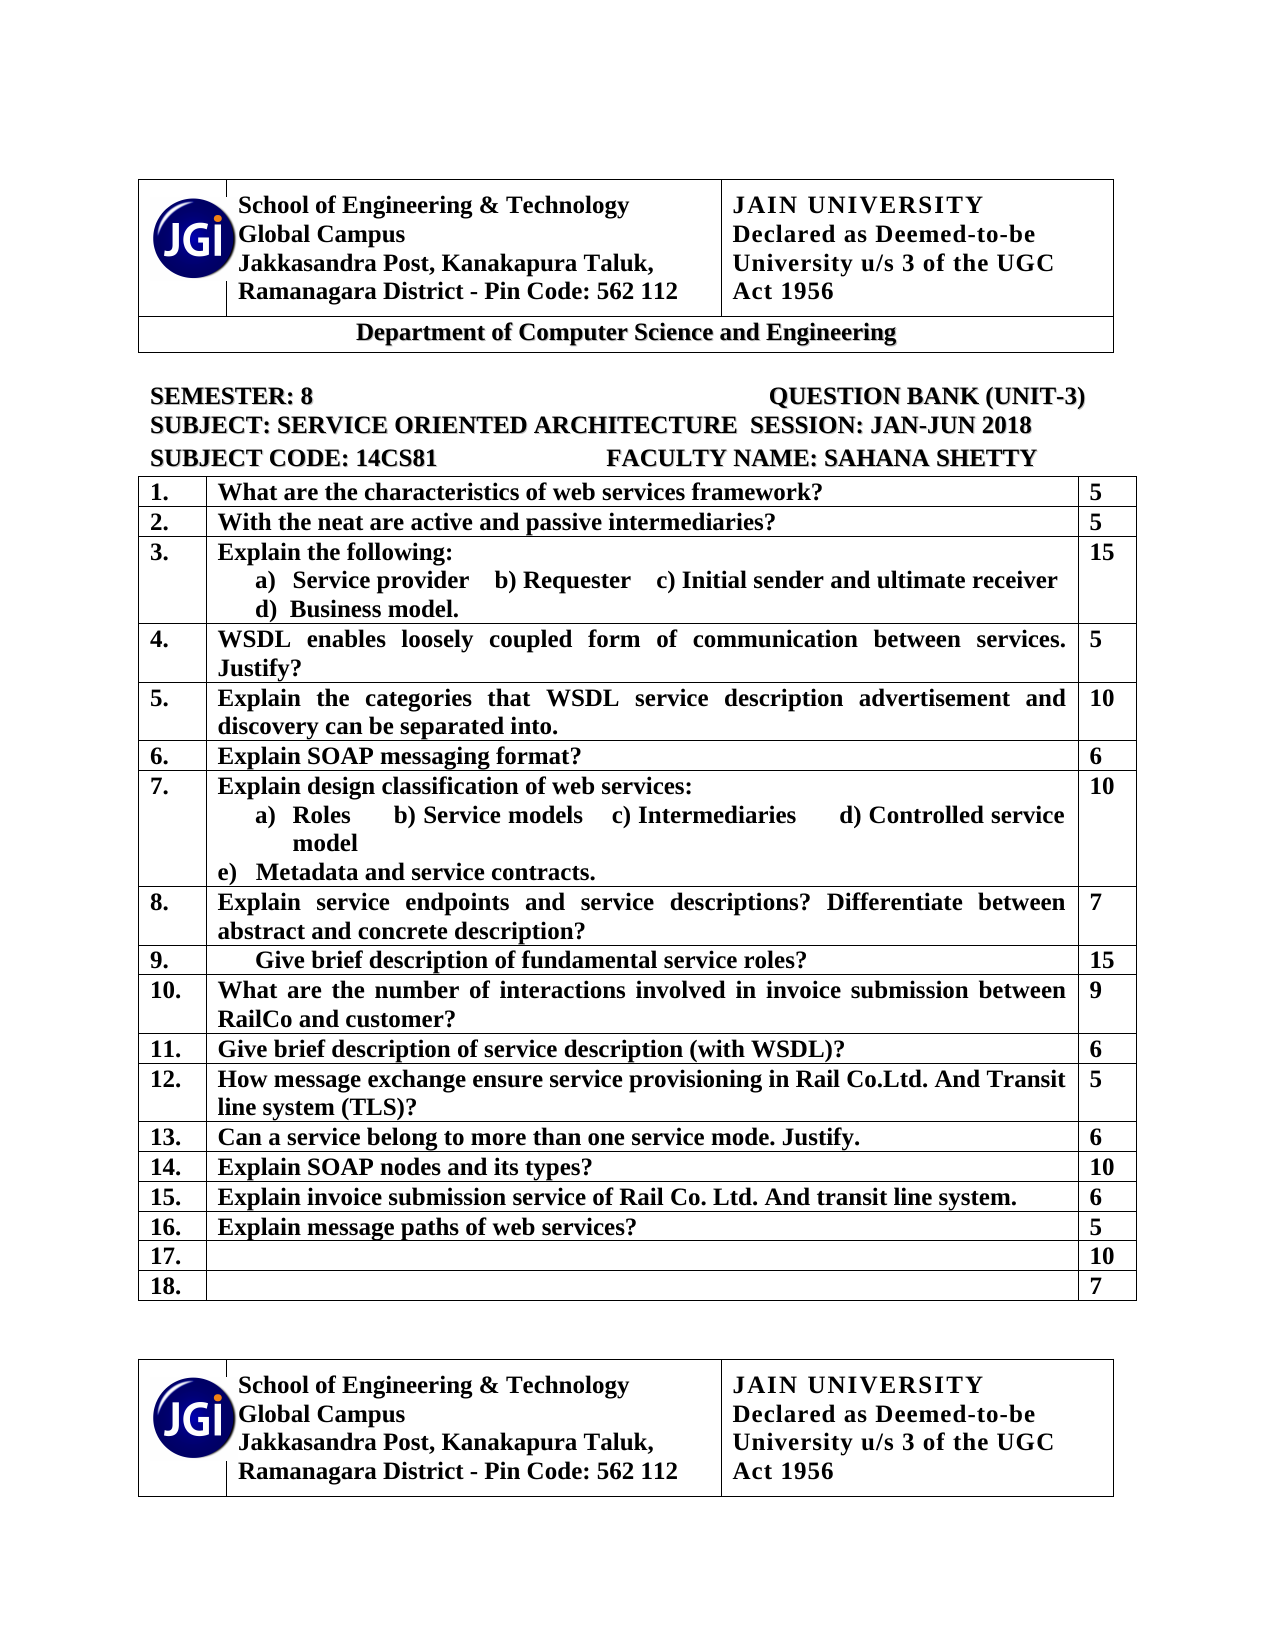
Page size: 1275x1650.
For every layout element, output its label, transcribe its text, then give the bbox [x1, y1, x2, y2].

table_cell 5. [139, 683, 206, 740]
table_cell 6. [139, 741, 206, 770]
table_cell Explain SOAP nodes and its types? [207, 1152, 1078, 1181]
table_cell 11. [139, 1034, 206, 1063]
text SUBJECT: SERVICE ORIENTED ARCHITECTURE SESSION: JAN-JUN 2018 [150, 410, 1125, 439]
table_cell 6 [1079, 741, 1136, 770]
table_cell Explain message paths of web services? [207, 1212, 1078, 1240]
table_header [139, 1360, 226, 1496]
table_cell 6 [1079, 1182, 1136, 1211]
table_header JAIN UNIVERSITY Declared as Deemed-to-be University u/s 3 of the UGC Act 1956 [722, 1360, 1113, 1496]
table_cell WSDL enables loosely coupled form of communication between services. Justify? [207, 624, 1078, 682]
table_cell [207, 1271, 1078, 1300]
table_cell 5 [1079, 1212, 1136, 1240]
text SUBJECT CODE: 14CS81 FACULTY NAME: SAHANA SHETTY [150, 443, 1125, 472]
table_cell 16. [139, 1212, 206, 1240]
table_cell 18. [139, 1271, 206, 1300]
table_cell 7 [1079, 1271, 1136, 1300]
table_cell 15 [1079, 537, 1136, 623]
table_cell Explain the categories that WSDL service description advertisement and discovery can be separated into. [207, 683, 1078, 740]
table_cell What are the number of interactions involved in invoice submission between RailCo and customer? [207, 975, 1078, 1033]
table_cell 6 [1079, 1034, 1136, 1063]
table_cell 10 [1079, 1241, 1136, 1270]
table_cell Explain the following: Service provider b) Requester c) Initial sender and ultimate receiver d) Business model. [207, 537, 1078, 623]
table_cell Explain SOAP messaging format? [207, 741, 1078, 770]
table_cell [207, 1241, 1078, 1270]
table_cell 3. [139, 537, 206, 623]
table_cell 5 [1079, 624, 1136, 682]
table_cell Explain design classification of web services: Roles b) Service models c) Intermediaries d) Controlled service model e) Metadata and service contracts. [207, 771, 1078, 886]
table_header School of Engineering & Technology Global Campus Jakkasandra Post, Kanakapura Taluk, Ramanagara District - Pin Code: 562 112 [227, 180, 721, 316]
table_header What are the characteristics of web services framework? [207, 477, 1078, 506]
table_cell Can a service belong to more than one service mode. Justify. [207, 1122, 1078, 1151]
table_cell 15 [1079, 946, 1136, 974]
table_cell Explain invoice submission service of Rail Co. Ltd. And transit line system. [207, 1182, 1078, 1211]
table_cell 12. [139, 1064, 206, 1121]
table_cell Department of Computer Science and Engineering [139, 317, 1113, 352]
table_cell 17. [139, 1241, 206, 1270]
text SEMESTER: 8 QUESTION BANK (UNIT-3) [150, 381, 1125, 410]
table_cell 8. [139, 887, 206, 944]
table_cell 14. [139, 1152, 206, 1181]
table_header [139, 180, 226, 316]
picture [150, 197, 239, 281]
table_cell 4. [139, 624, 206, 682]
table_cell 5 [1079, 1064, 1136, 1121]
table_cell With the neat are active and passive intermediaries? [207, 507, 1078, 536]
table_cell 2. [139, 507, 206, 536]
table_cell 15. [139, 1182, 206, 1211]
table_cell 13. [139, 1122, 206, 1151]
picture [150, 1377, 239, 1461]
table_header JAIN UNIVERSITY Declared as Deemed-to-be University u/s 3 of the UGC Act 1956 [722, 180, 1113, 316]
table_cell 10 [1079, 683, 1136, 740]
table_header School of Engineering & Technology Global Campus Jakkasandra Post, Kanakapura Taluk, Ramanagara District - Pin Code: 562 112 [227, 1360, 721, 1496]
table_cell 7. [139, 771, 206, 886]
table_header 1. [139, 477, 206, 506]
table_cell 6 [1079, 1122, 1136, 1151]
table_cell How message exchange ensure service provisioning in Rail Co.Ltd. And Transit line system (TLS)? [207, 1064, 1078, 1121]
table_header 5 [1079, 477, 1136, 506]
table_cell 9 [1079, 975, 1136, 1033]
table_cell 5 [1079, 507, 1136, 536]
table_cell 9. [139, 946, 206, 974]
table_cell Give brief description of service description (with WSDL)? [207, 1034, 1078, 1063]
table_cell 10 [1079, 771, 1136, 886]
table_cell 10. [139, 975, 206, 1033]
table_cell 7 [1079, 887, 1136, 944]
table_cell 10 [1079, 1152, 1136, 1181]
table_cell Explain service endpoints and service descriptions? Differentiate between abstract and concrete description? [207, 887, 1078, 944]
table_cell Give brief description of fundamental service roles? [207, 946, 1078, 974]
